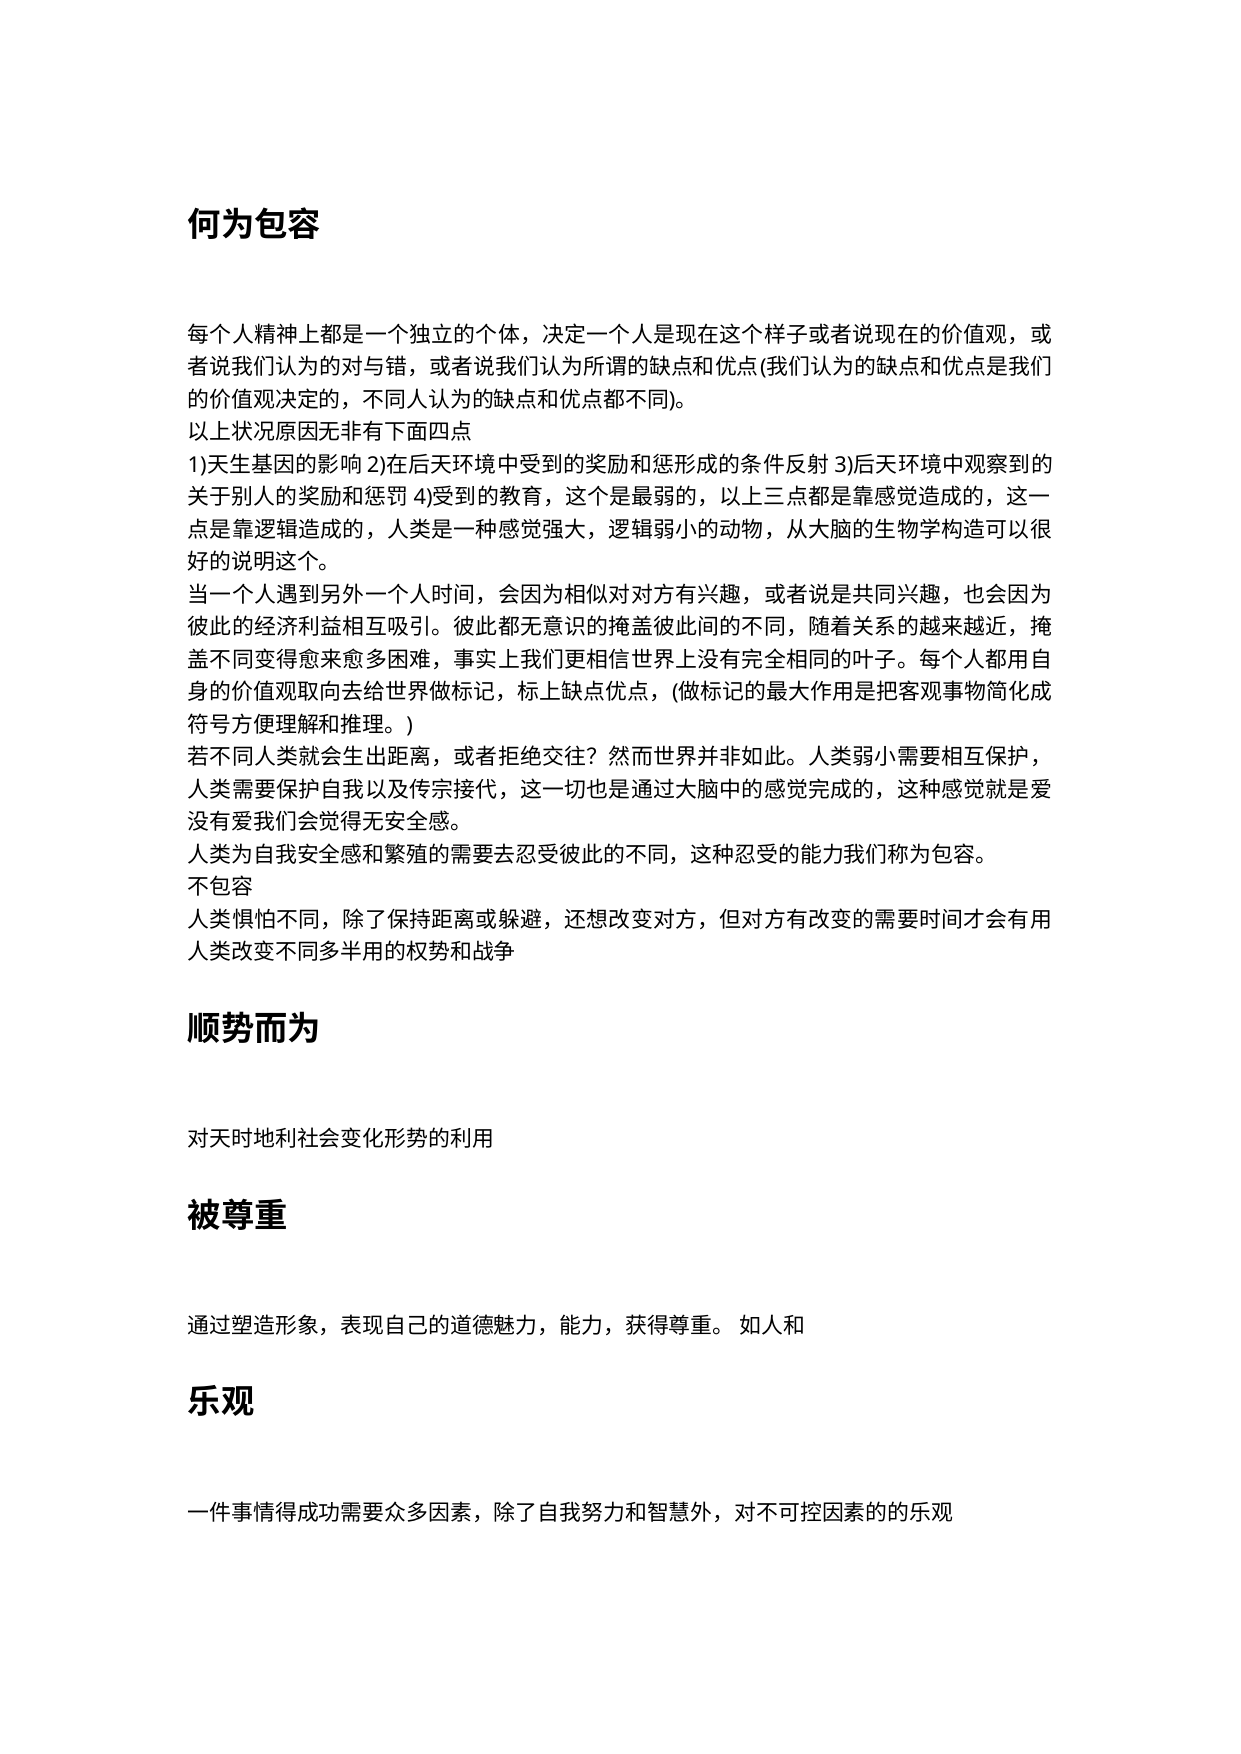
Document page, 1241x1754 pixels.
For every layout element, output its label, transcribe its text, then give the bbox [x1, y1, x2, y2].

subtitle 被尊重 [187, 1180, 1053, 1245]
text 人类惧怕不同，除了保持距离或躲避，还想改变对方，但对方有改变的需要时间才会有用，人类改变不同多半用的权势和战争 [187, 901, 1053, 966]
subtitle 乐观 [187, 1367, 1053, 1432]
text 若不同人类就会生出距离，或者拒绝交往？然而世界并非如此。人类弱小需要相互保护，人类需要保护自我以及传宗接代，这一切也是通过大脑中的感觉完成的，这种感觉就是爱。没有爱我们会觉得无安全感。 [187, 739, 1053, 836]
text 通过塑造形象，表现自己的道德魅力，能力，获得尊重。 如人和 [187, 1307, 1053, 1340]
text 当一个人遇到另外一个人时间，会因为相似对对方有兴趣，或者说是共同兴趣，也会因为彼此的经济利益相互吸引。彼此都无意识的掩盖彼此间的不同，随着关系的越来越近，掩盖不同变得愈来愈多困难，事实上我们更相信世界上没有完全相同的叶子。每个人都用自身的价值观取向去给世界做标记，标上缺点优点，(做标记的最大作用是把客观事物简化成符号方便理解和推理。) [187, 576, 1053, 739]
text 每个人精神上都是一个独立的个体，决定一个人是现在这个样子或者说现在的价值观，或者说我们认为的对与错，或者说我们认为所谓的缺点和优点(我们认为的缺点和优点是我们的价值观决定的，不同人认为的缺点和优点都不同)。 [187, 316, 1053, 414]
text 一件事情得成功需要众多因素，除了自我努力和智慧外，对不可控因素的的乐观 [187, 1494, 1053, 1527]
text 以上状况原因无非有下面四点 [187, 414, 1053, 446]
subtitle 何为包容 [187, 189, 1053, 254]
text 不包容 [187, 869, 1053, 901]
subtitle 顺势而为 [187, 993, 1053, 1058]
text 对天时地利社会变化形势的利用 [187, 1121, 1053, 1153]
text 1)天生基因的影响2)在后天环境中受到的奖励和惩形成的条件反射3)后天环境中观察到的关于别人的奖励和惩罚4)受到的教育，这个是最弱的，以上三点都是靠感觉造成的，这一点是靠逻辑造成的，人类是一种感觉强大，逻辑弱小的动物，从大脑的生物学构造可以很好的说明这个。 [187, 446, 1053, 576]
text 人类为自我安全感和繁殖的需要去忍受彼此的不同，这种忍受的能力我们称为包容。 [187, 836, 1053, 869]
